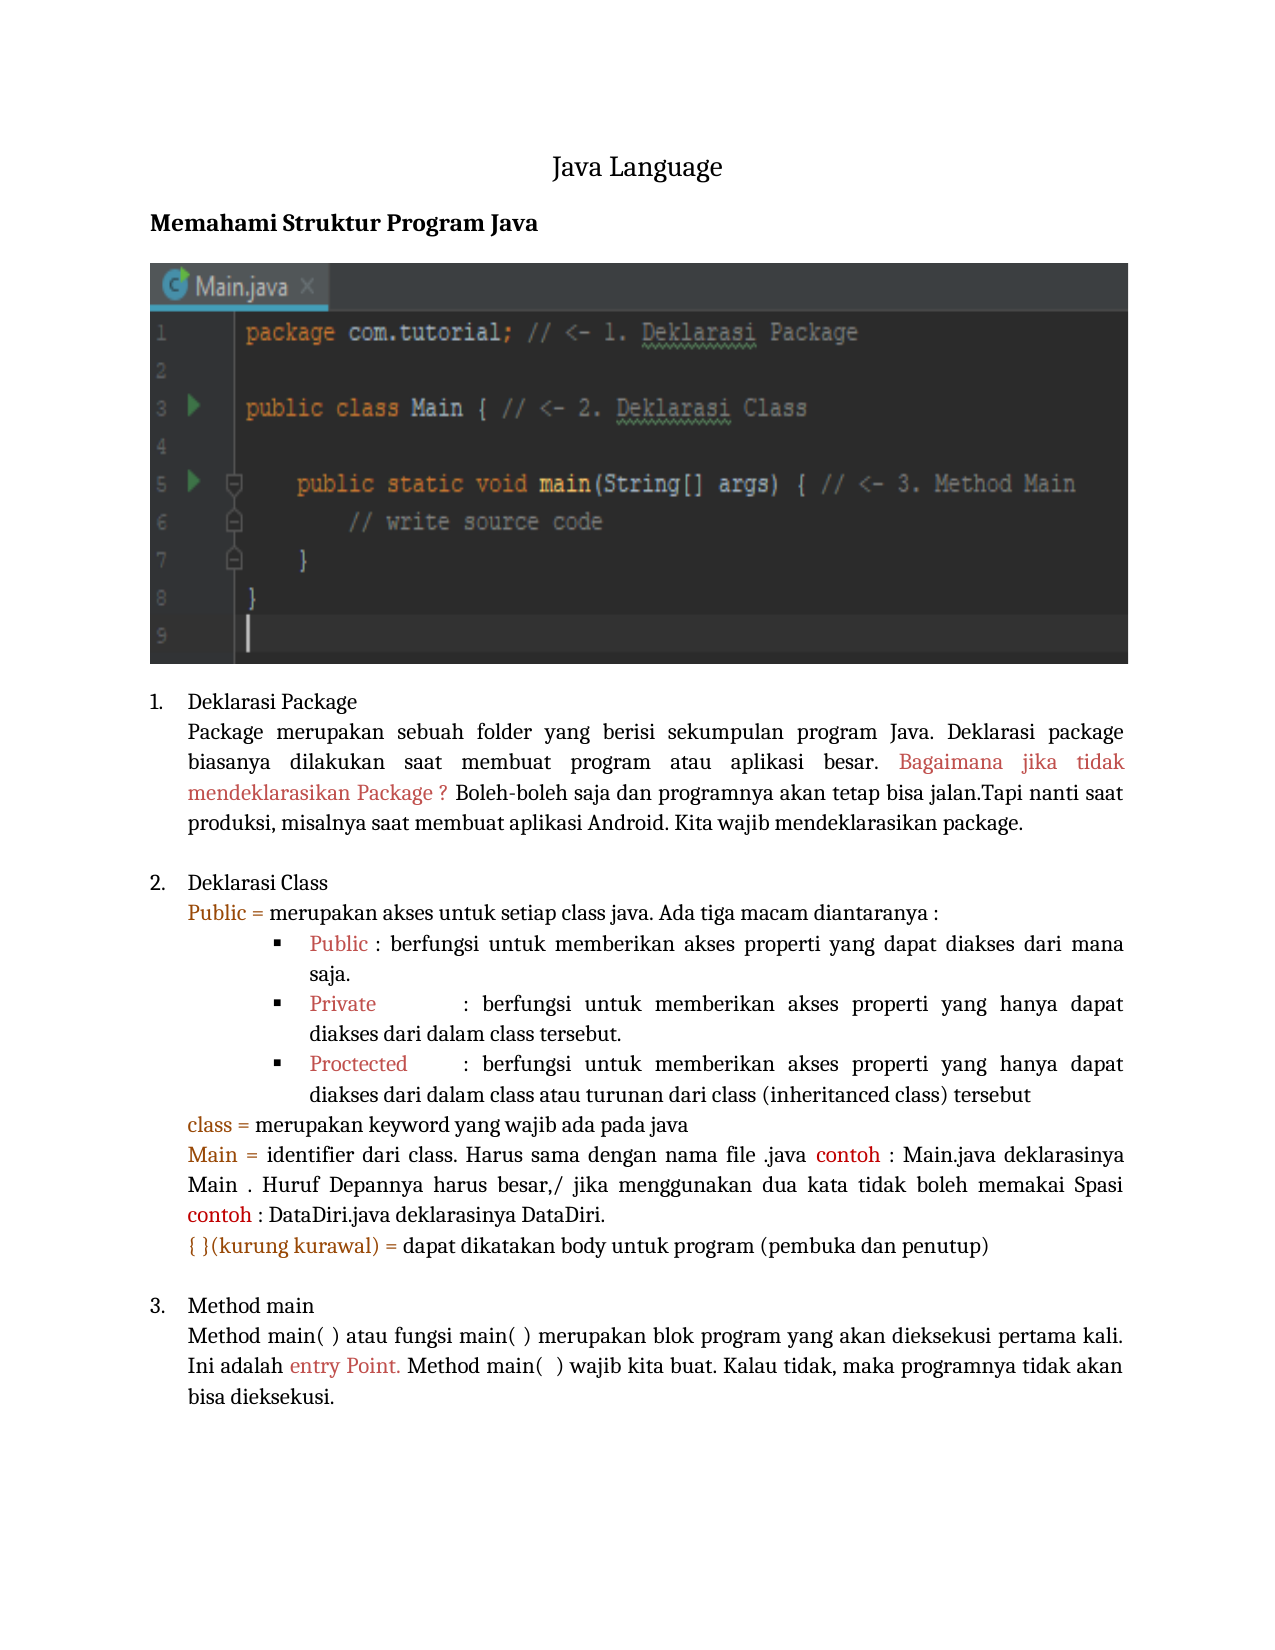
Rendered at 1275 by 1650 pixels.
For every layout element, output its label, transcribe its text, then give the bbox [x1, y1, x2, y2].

list Public = merupakan akses untuk setiap class java. Ada tiga macam diantaranya : [187, 900, 1125, 926]
list Deklarasi Package [150, 689, 1125, 715]
list Private : berfungsi untuk memberikan akses properti yang hanya dapat diakses dari dalam class tersebut. [272, 991, 1125, 1047]
list Proctected : berfungsi untuk memberikan akses properti yang hanya dapat diakses dari dalam class atau turunan dari class (inheritanced class) tersebut [272, 1051, 1125, 1108]
list { }(kurung kurawal) = dapat dikatakan body untuk program (pembuka dan penutup) [187, 1232, 1125, 1259]
list class = merupakan keyword yang wajib ada pada java [187, 1112, 1125, 1138]
list Package merupakan sebuah folder yang berisi sekumpulan program Java. Deklarasi package biasanya dilakukan saat membuat program atau aplikasi besar. Bagaimana jika tidak mendeklarasikan Package ? Boleh-boleh saja dan programnya akan tetap bisa jalan.Tapi nanti saat produksi, misalnya saat membuat aplikasi Android. Kita wajib mendeklarasikan package. [187, 719, 1125, 836]
picture [150, 263, 1129, 664]
list Method main [150, 1293, 1125, 1319]
list Method main( ) atau fungsi main( ) merupakan blok program yang akan dieksekusi pertama kali. Ini adalah entry Point. Method main( ) wajib kita buat. Kalau tidak, maka programnya tidak akan bisa dieksekusi. [187, 1323, 1125, 1410]
list Deklarasi Class [150, 870, 1125, 896]
list Main = identifier dari class. Harus sama dengan nama file .java contoh : Main.java deklarasinya Main . Huruf Depannya harus besar,/ jika menggunakan dua kata tidak boleh memakai Spasi contoh : DataDiri.java deklarasinya DataDiri. [187, 1142, 1125, 1228]
list Public : berfungsi untuk memberikan akses properti yang dapat diakses dari mana saja. [272, 930, 1125, 987]
text Java Language [150, 150, 1125, 183]
text Memahami Struktur Program Java [150, 209, 1125, 238]
